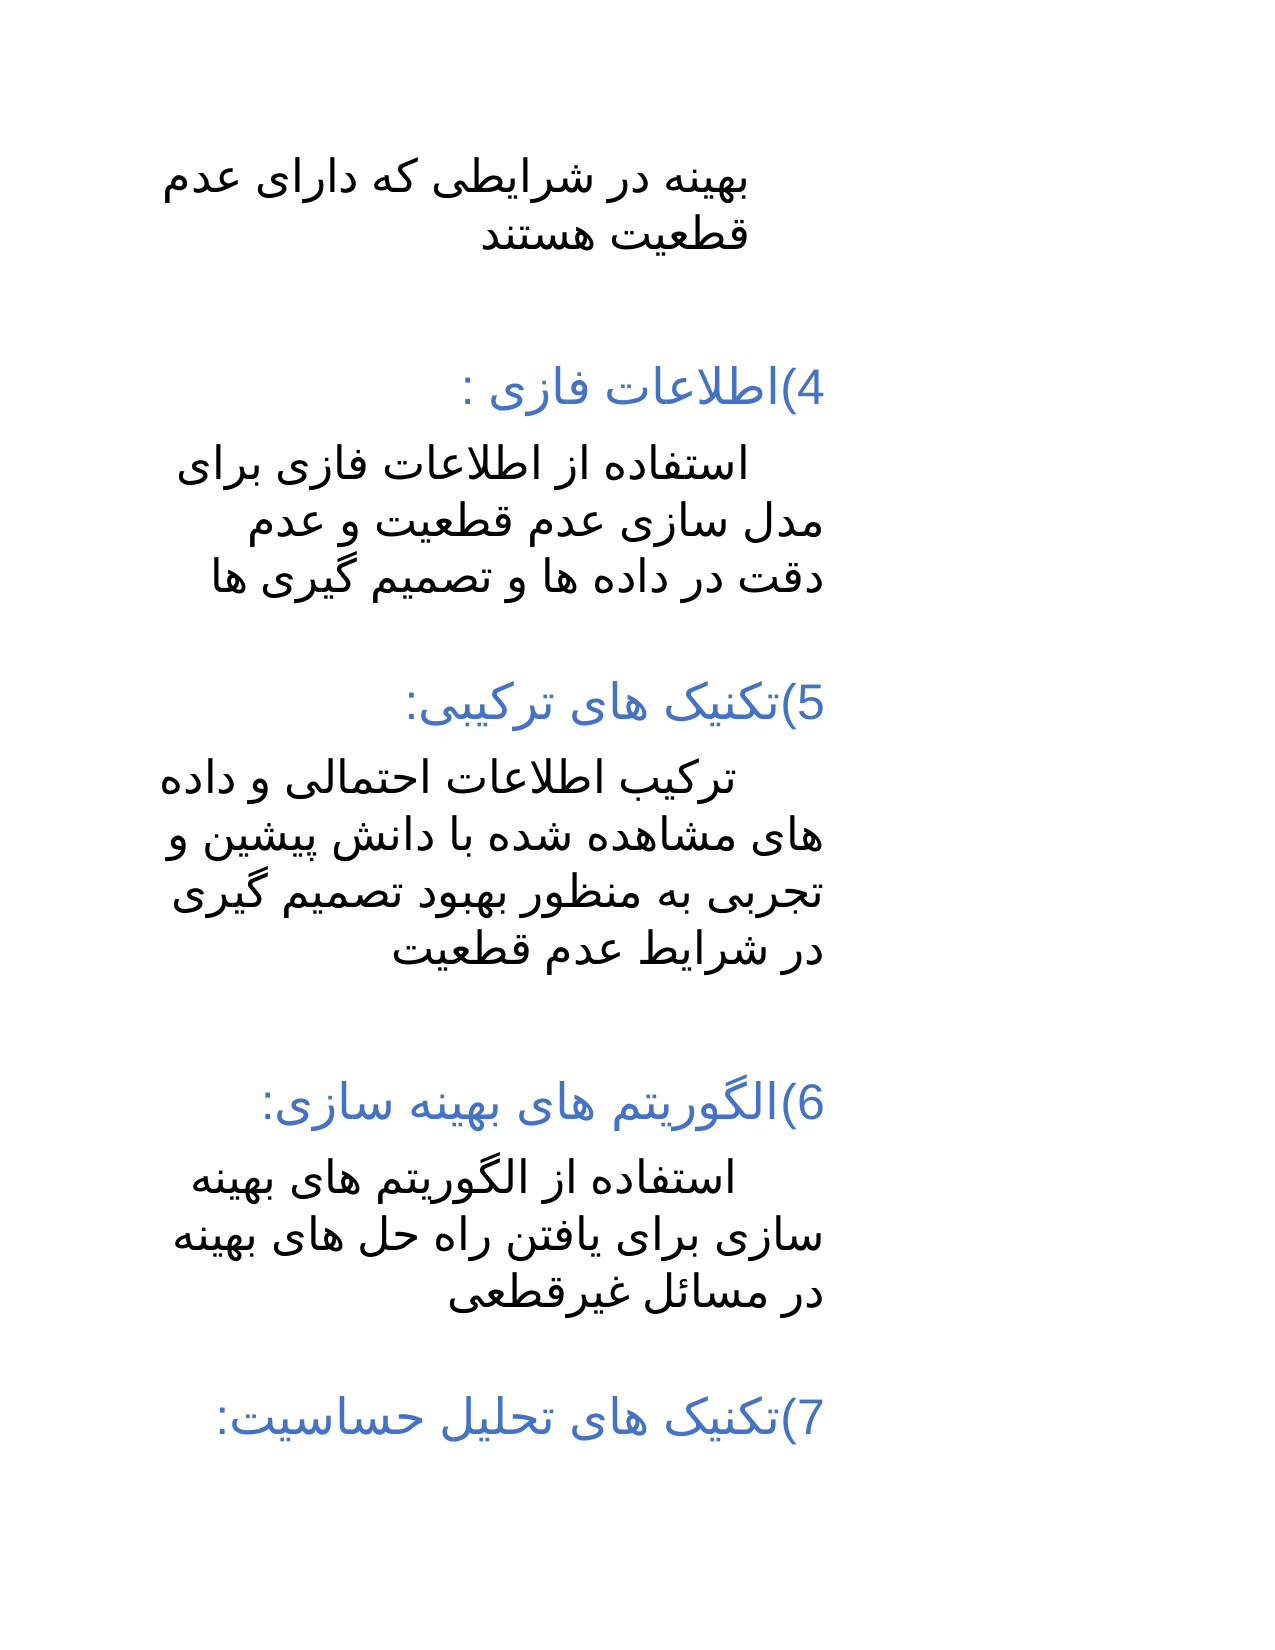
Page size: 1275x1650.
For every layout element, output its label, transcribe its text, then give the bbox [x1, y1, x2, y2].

text ترکیب اطلاعات احتمالی و داده های مشاهده شده با دانش پیشین و تجربی به منظور بهبود تصمیم گیری در شرایط عدم قطعیت [150, 751, 825, 974]
text 6)الگوریتم های بهینه سازی: [150, 1072, 1125, 1130]
text استفاده از الگوریتم های بهینه سازی برای یافتن راه حل های بهینه در مسائل غیرقطعی [150, 1151, 825, 1317]
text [150, 150, 750, 259]
text 5)تکنیک های ترکیبی: [150, 672, 1125, 730]
text 7)تکنیک های تحلیل حساسیت: [150, 1387, 1125, 1444]
text استفاده از اطلاعات فازی برای مدل سازی عدم قطعیت و عدم دقت در داده ها و تصمیم گیری ها [150, 436, 825, 603]
text 4)اطلاعات فازی : [150, 357, 1125, 415]
